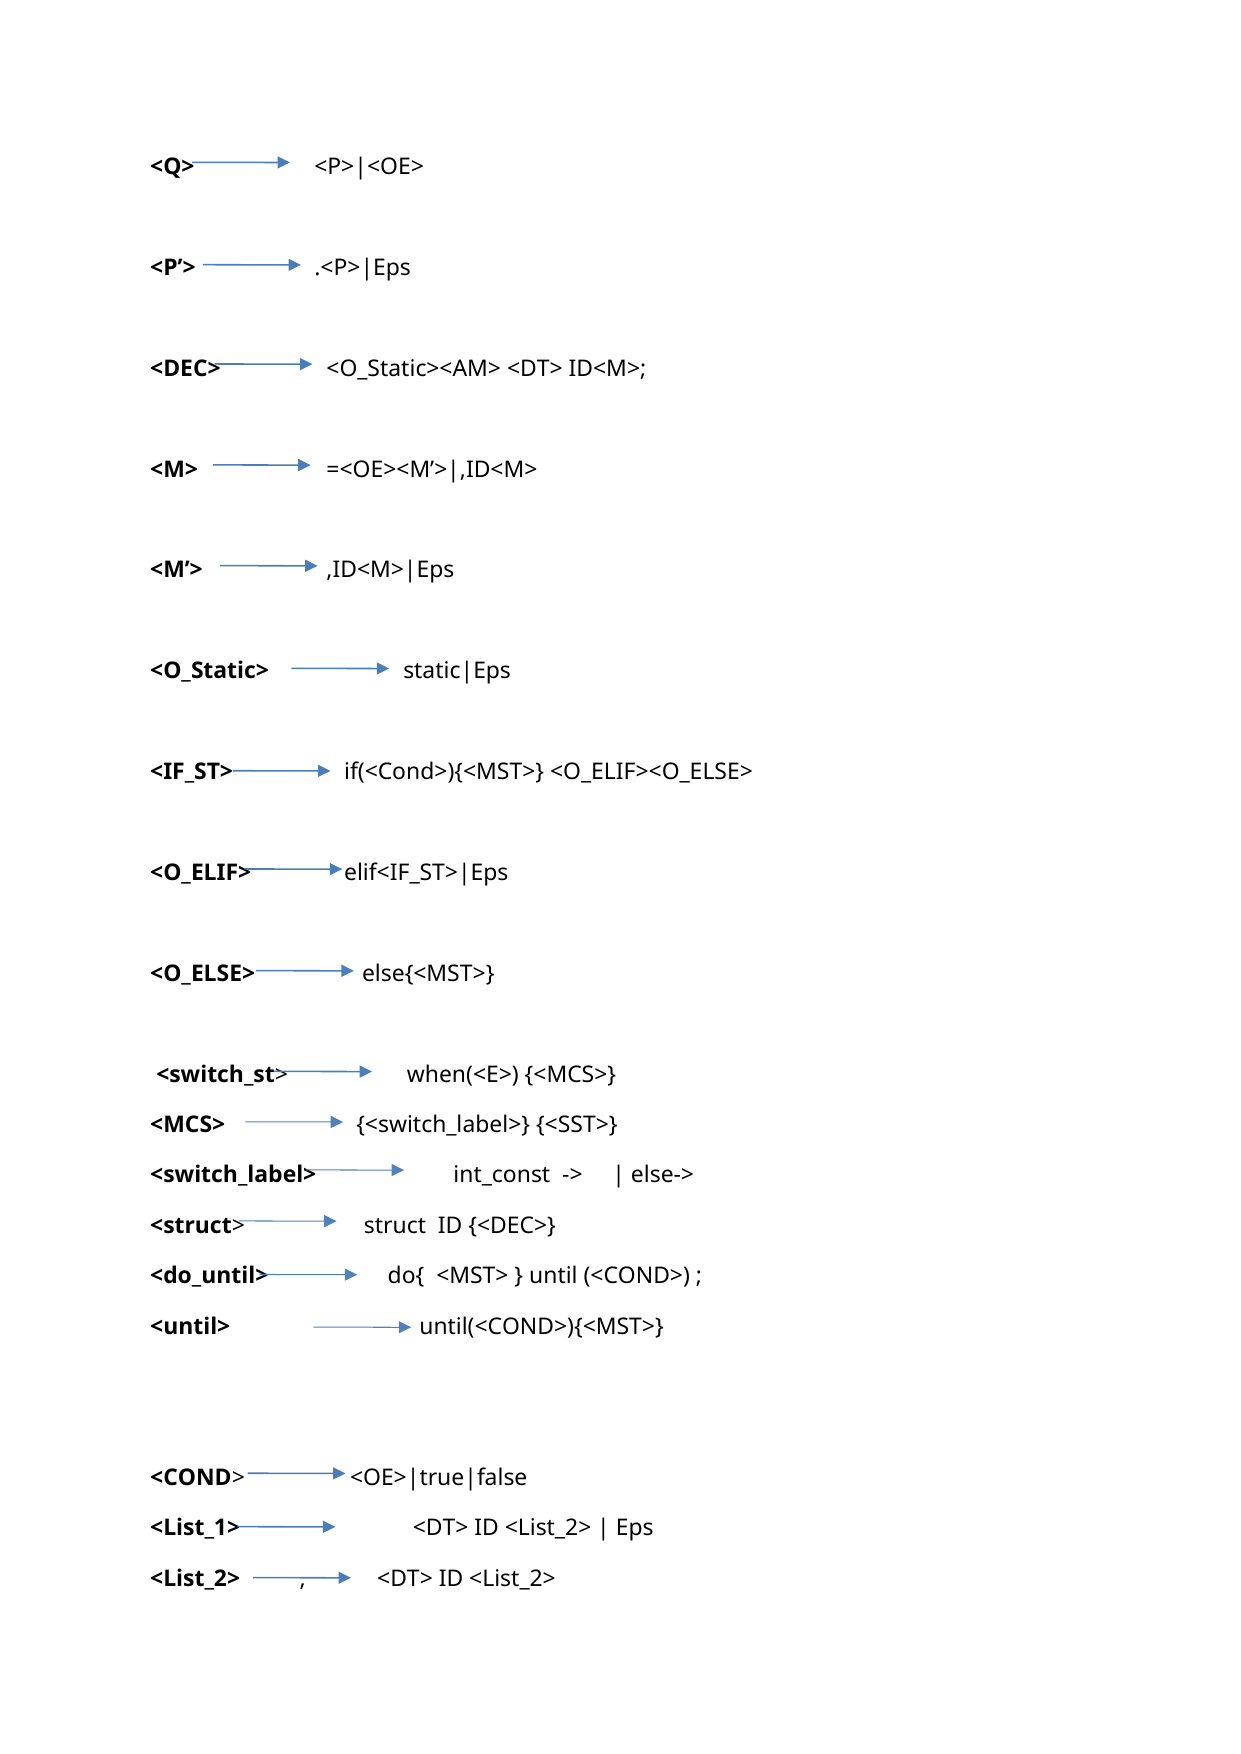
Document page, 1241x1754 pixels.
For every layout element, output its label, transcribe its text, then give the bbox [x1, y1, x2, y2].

text <do_until> do{ <MST> } until (<COND>) ; [150, 1259, 1090, 1290]
text <O_ELSE> else{<MST>} [150, 957, 1090, 988]
text <switch_st> when(<E>) {<MCS>} [150, 1057, 1090, 1089]
text <until> until(<COND>){<MST>} [150, 1309, 1090, 1341]
text <MCS> {<switch_label>} {<SST>} [150, 1108, 1090, 1139]
text <Q> <P>|<OE> [150, 150, 1090, 181]
text <P’> .<P>|Eps [150, 251, 1090, 282]
text <COND> <OE>|true|false [150, 1461, 1090, 1492]
text <O_Static> static|Eps [150, 654, 1090, 685]
text <IF_ST> if(<Cond>){<MST>} <O_ELIF><O_ELSE> [150, 755, 1090, 786]
text <struct> struct ID {<DEC>} [150, 1209, 1090, 1240]
text <List_2> , <DT> ID <List_2> [150, 1562, 1090, 1593]
text <O_ELIF> elif<IF_ST>|Eps [150, 856, 1090, 887]
text <M’> ,ID<M>|Eps [150, 553, 1090, 584]
text <switch_label> int_const -> | else-> [150, 1158, 1090, 1189]
text <M> =<OE><M’>|,ID<M> [150, 452, 1090, 484]
text <DEC> <O_Static><AM> <DT> ID<M>; [150, 352, 1090, 383]
text <List_1> <DT> ID <List_2> | Eps [150, 1511, 1090, 1542]
